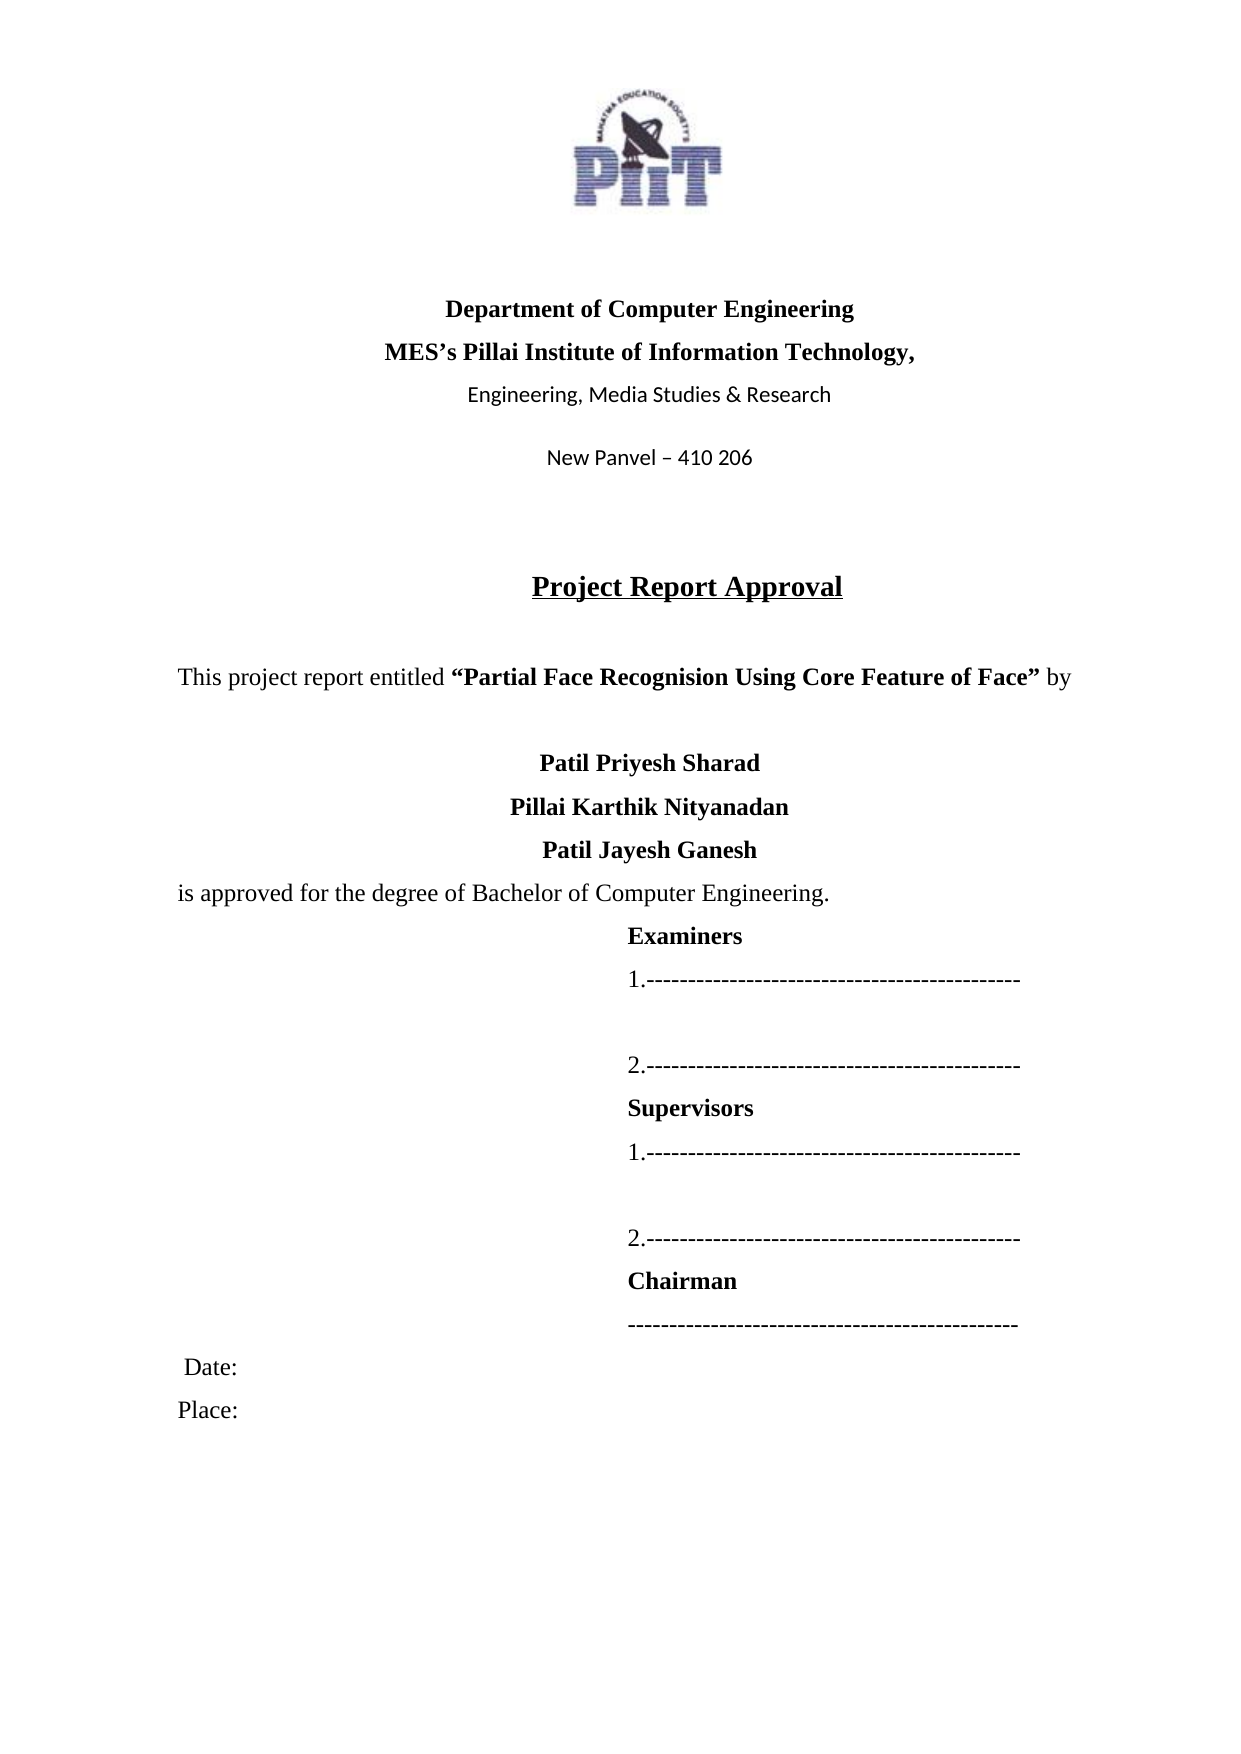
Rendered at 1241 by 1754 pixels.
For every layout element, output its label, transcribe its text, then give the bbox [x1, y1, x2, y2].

text Pillai Karthik Nityanadan [177, 792, 1122, 820]
text This project report entitled “Partial Face Recognision Using Core Feature of Face” by [177, 662, 1122, 691]
text Examiners [177, 921, 1122, 950]
text ----------------------------------------------- [552, 1309, 1122, 1338]
text Place: [177, 1395, 1122, 1467]
text 1.--------------------------------------------- [627, 964, 1122, 993]
text Supervisors [552, 1093, 1122, 1122]
text 1.--------------------------------------------- [552, 1137, 1122, 1165]
text is approved for the degree of Bachelor of Computer Engineering. [177, 878, 1122, 907]
text Patil Jayesh Ganesh [177, 835, 1122, 863]
picture [546, 88, 754, 216]
text Project Report Approval [252, 569, 1122, 602]
text 2.--------------------------------------------- [552, 1050, 1122, 1079]
text Date: [177, 1352, 1122, 1381]
subtitle MES’s Pillai Institute of Information Technology, [177, 337, 1122, 366]
text New Panvel – 410 206 [177, 443, 1122, 471]
subtitle Department of Computer Engineering [177, 294, 1122, 323]
text Patil Priyesh Sharad [177, 748, 1122, 777]
text Engineering, Media Studies & Research [177, 380, 1122, 408]
text Chairman [552, 1266, 1122, 1295]
text 2.--------------------------------------------- [552, 1223, 1122, 1252]
